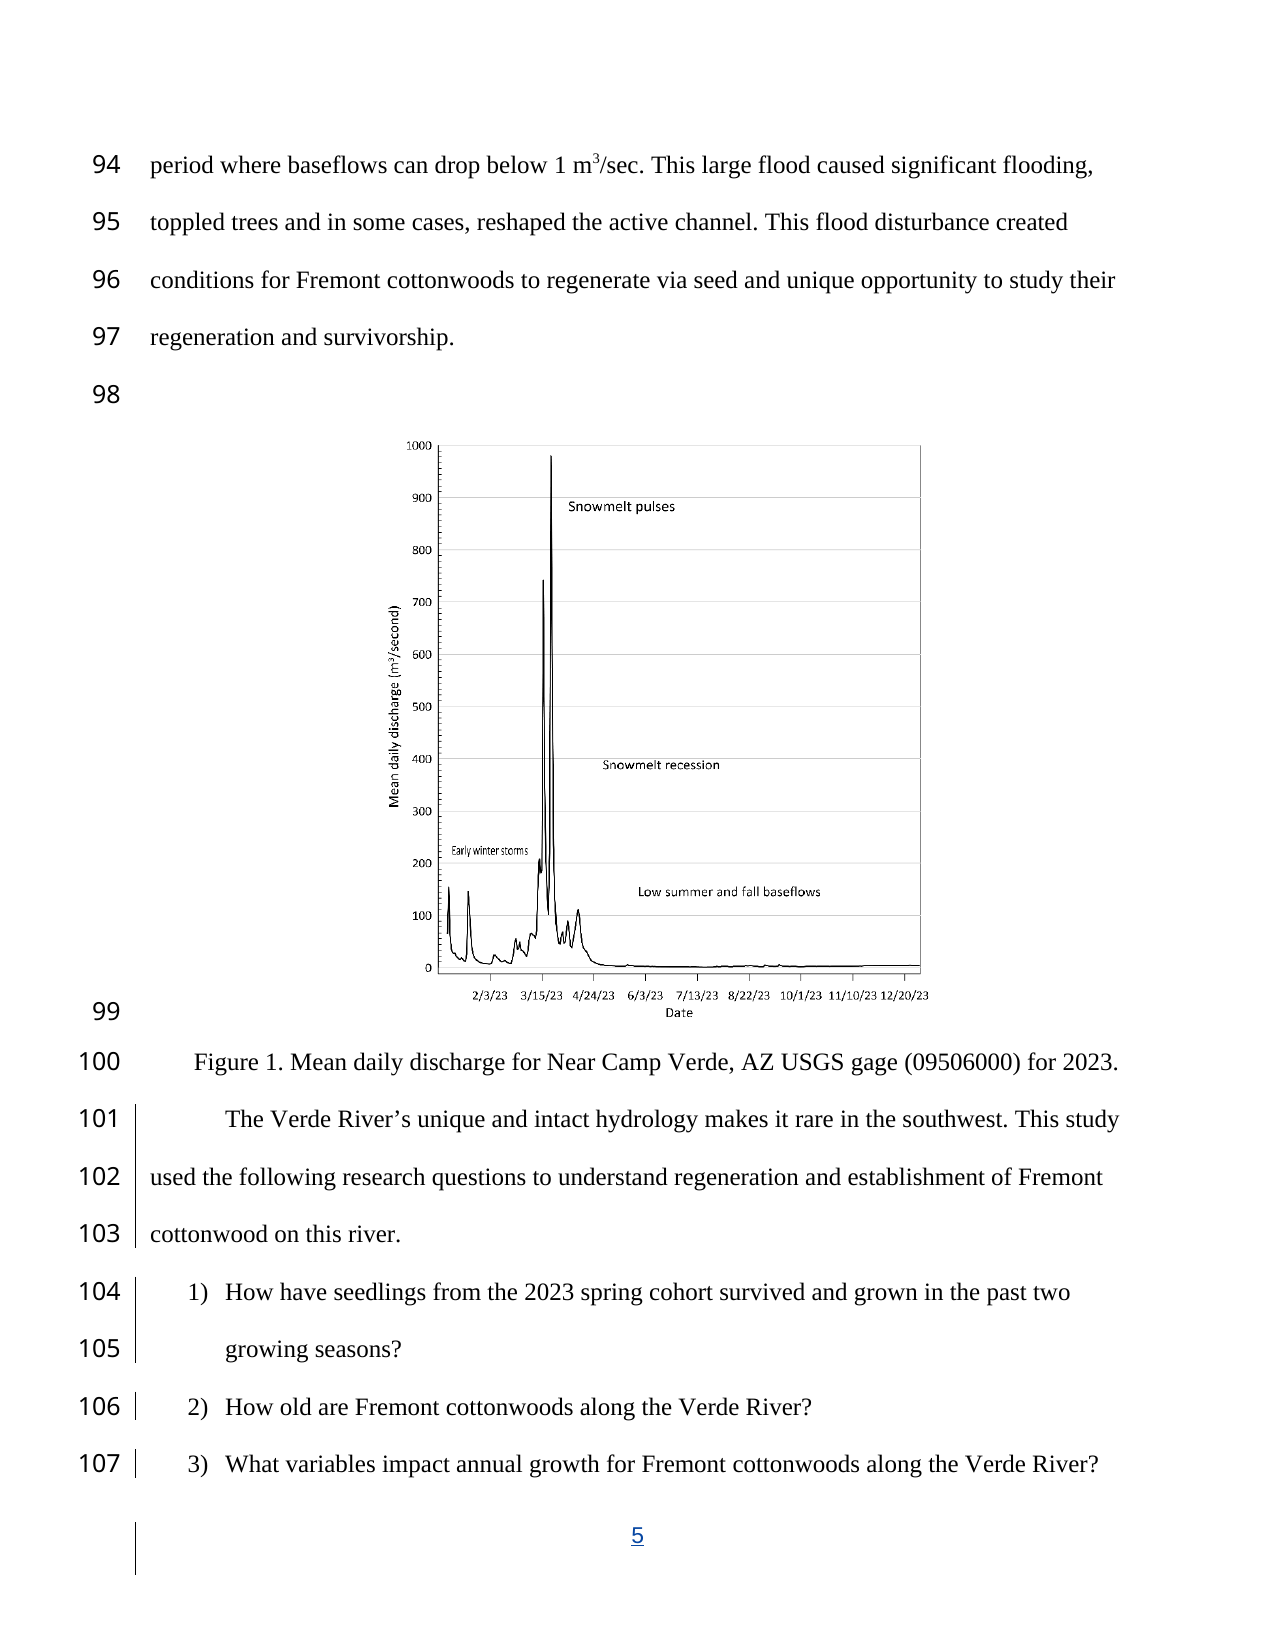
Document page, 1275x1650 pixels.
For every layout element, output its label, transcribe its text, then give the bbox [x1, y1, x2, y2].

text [150, 150, 1125, 351]
list What variables impact annual growth for Fremont cottonwoods along the Verde River? [187, 1449, 1125, 1478]
list How have seedlings from the 2023 spring cohort survived and grown in the past two growing seasons? [187, 1277, 1125, 1363]
picture [384, 437, 929, 1021]
text The Verde River’s unique and intact hydrology makes it rare in the southwest. This study used the following research questions to understand regeneration and establishment of Fremont cottonwood on this river. [150, 1104, 1125, 1248]
text Figure 1. Mean daily discharge for Near Camp Verde, AZ USGS gage (09506000) for 2023. [150, 1047, 1125, 1075]
list How old are Fremont cottonwoods along the Verde River? [187, 1392, 1125, 1420]
